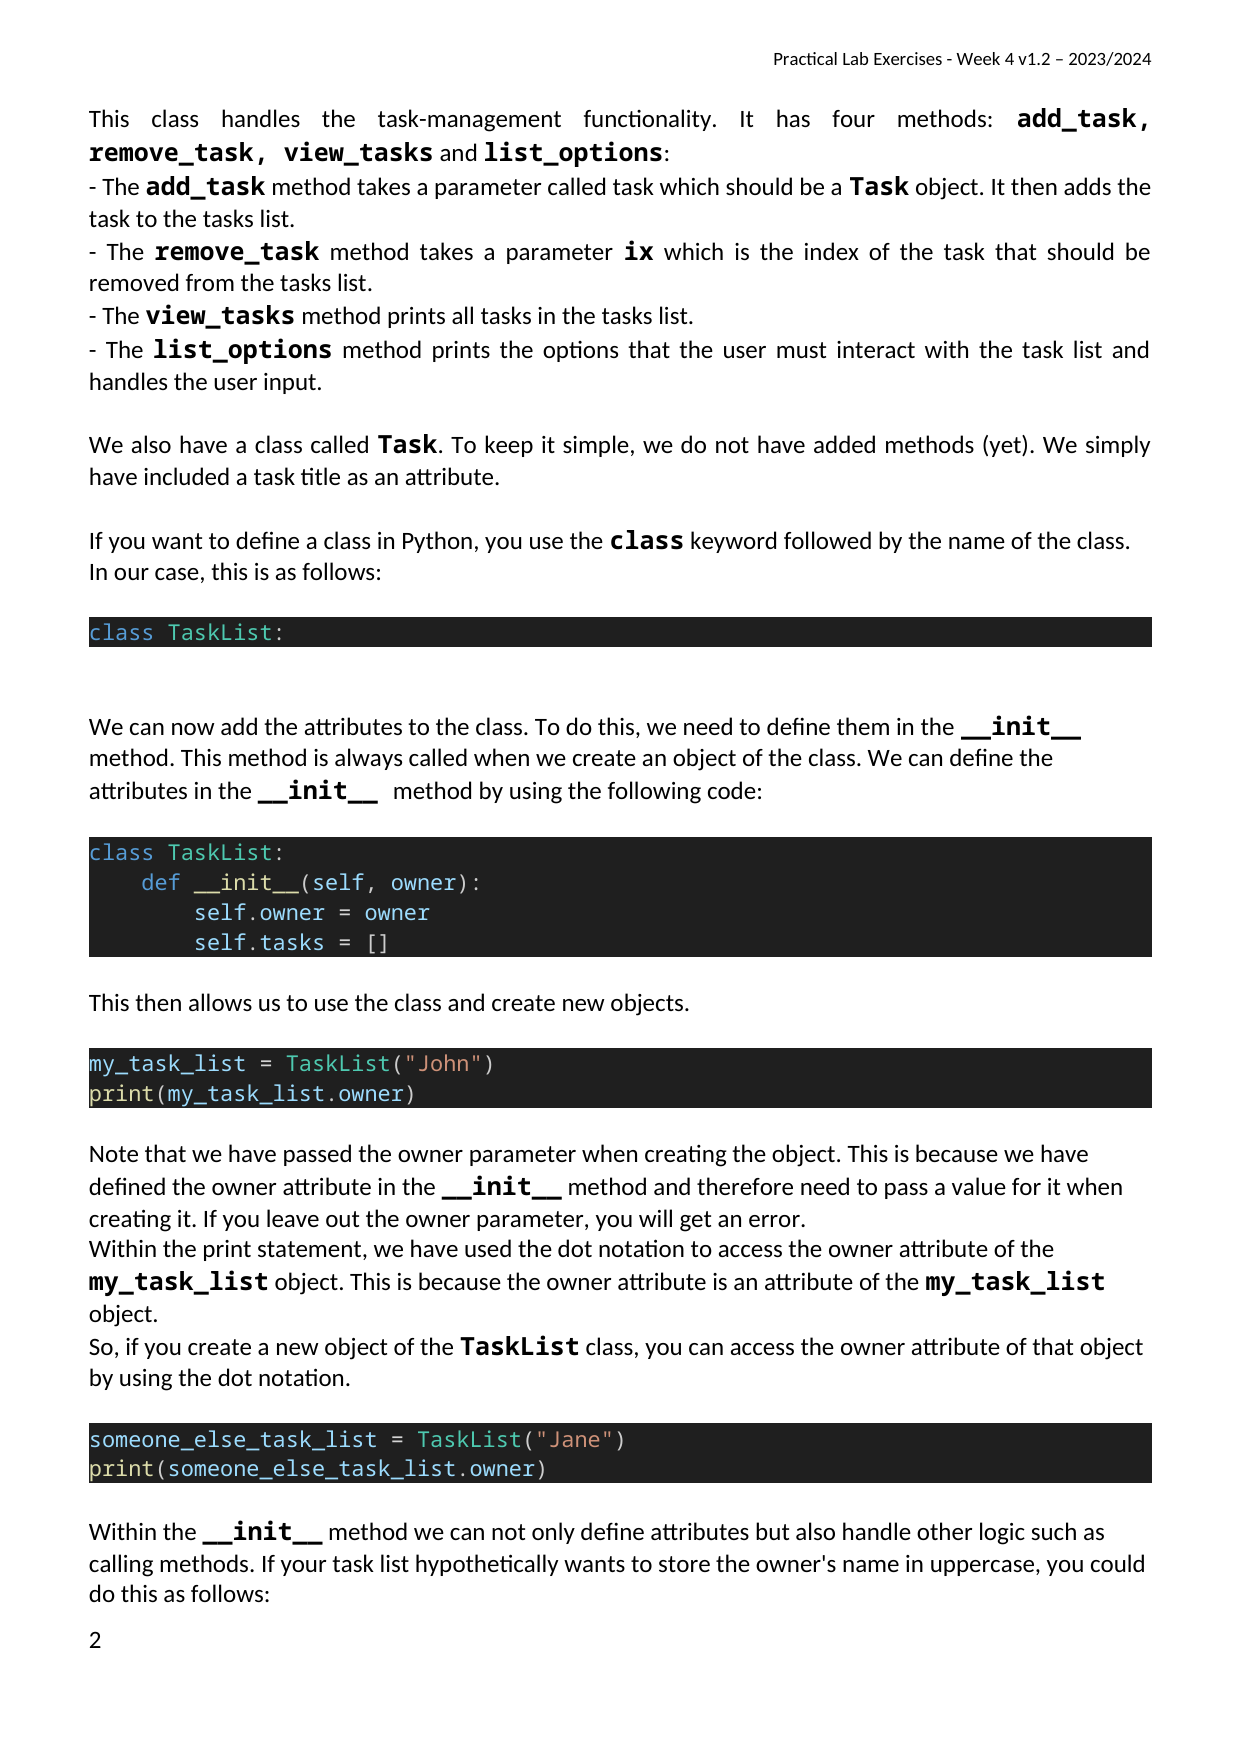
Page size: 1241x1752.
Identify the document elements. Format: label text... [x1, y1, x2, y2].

text class TaskList: [89, 617, 1152, 647]
text someone_else_task_list = TaskList("Jane") [89, 1423, 1152, 1453]
text Within the __init__ method we can not only define attributes but also handle other logic such as calling methods. If your task list hypothetically wants to store the owner's name in uppercase, you could do this as follows: [89, 1514, 1152, 1609]
text self.tasks = [] [89, 927, 1152, 957]
text self.owner = owner [89, 897, 1152, 927]
text This then allows us to use the class and create new objects. [89, 987, 1152, 1018]
text So, if you create a new object of the TaskList class, you can access the owner attribute of that object by using the dot notation. [89, 1328, 1152, 1393]
text - The view_tasks method prints all tasks in the tasks list. [89, 298, 1152, 332]
text my_task_list = TaskList("John") [89, 1048, 1152, 1078]
text Within the print statement, we have used the dot notation to access the owner attribute of the my_task_list object. This is because the owner attribute is an attribute of the my_task_list object. [89, 1233, 1152, 1328]
text - The list_options method prints the options that the user must interact with the task list and handles the user input. [89, 332, 1152, 397]
text - The remove_task method takes a parameter ix which is the index of the task that should be removed from the tasks list. [89, 233, 1152, 298]
text If you want to define a class in Python, you use the class keyword followed by the name of the class. In our case, this is as follows: [89, 522, 1152, 587]
text Note that we have passed the owner parameter when creating the object. This is because we have defined the owner attribute in the __init__ method and therefore need to pass a value for it when creating it. If you leave out the owner parameter, you will get an error. [89, 1138, 1152, 1233]
text print(someone_else_task_list.owner) [89, 1453, 1152, 1483]
text We can now add the attributes to the class. To do this, we need to define them in the __init__ method. This method is always called when we create an object of the class. We can define the attributes in the __init__ method by using the following code: [89, 708, 1152, 807]
text - The add_task method takes a parameter called task which should be a Task object. It then adds the task to the tasks list. [89, 169, 1152, 233]
text print(my_task_list.owner) [89, 1078, 1152, 1108]
text def __init__(self, owner): [89, 867, 1152, 897]
text class TaskList: [89, 837, 1152, 867]
text We also have a class called Task. To keep it simple, we do not have added methods (yet). We simply have included a task title as an attribute. [89, 427, 1152, 492]
text This class handles the task-management functionality. It has four methods: add_task, remove_task, view_tasks and list_options: [89, 101, 1152, 169]
